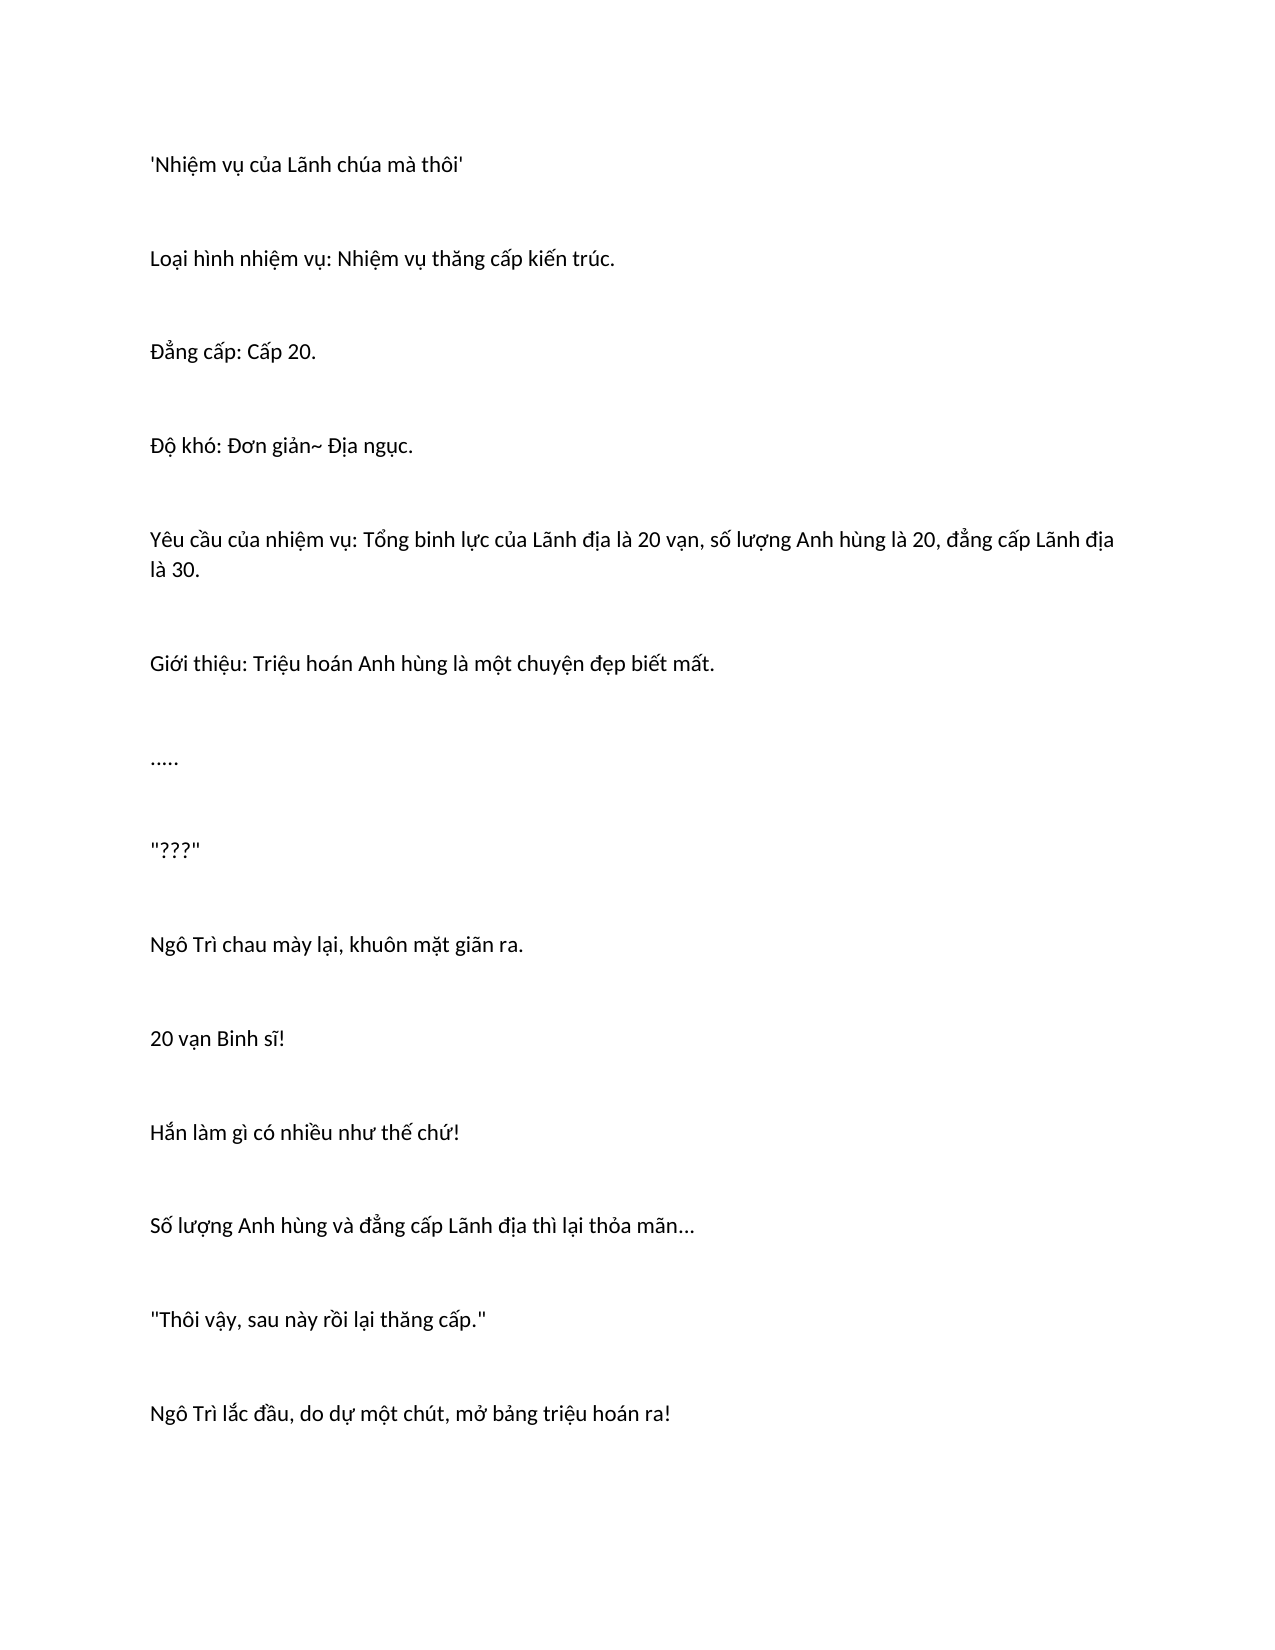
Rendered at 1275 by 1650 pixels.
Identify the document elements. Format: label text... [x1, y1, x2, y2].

text "???" [150, 836, 1125, 864]
text 20 vạn Binh sĩ! [150, 1024, 1125, 1052]
text Độ khó: Đơn giản~ Địa ngục. [150, 431, 1125, 459]
text ..... [150, 743, 1125, 771]
text Giới thiệu: Triệu hoán Anh hùng là một chuyện đẹp biết mất. [150, 649, 1125, 677]
text Số lượng Anh hùng và đẳng cấp Lãnh địa thì lại thỏa mãn... [150, 1211, 1125, 1239]
text Loại hình nhiệm vụ: Nhiệm vụ thăng cấp kiến trúc. [150, 244, 1125, 272]
text 'Nhiệm vụ của Lãnh chúa mà thôi' [150, 150, 1125, 178]
text Yêu cầu của nhiệm vụ: Tổng binh lực của Lãnh địa là 20 vạn, số lượng Anh hùng là 20, đẳng cấp Lãnh địa là 30. [150, 525, 1125, 583]
text Ngô Trì chau mày lại, khuôn mặt giãn ra. [150, 930, 1125, 958]
text "Thôi vậy, sau này rồi lại thăng cấp." [150, 1305, 1125, 1333]
text Đẳng cấp: Cấp 20. [150, 337, 1125, 366]
text Hắn làm gì có nhiều như thế chứ! [150, 1118, 1125, 1146]
text Ngô Trì lắc đầu, do dự một chút, mở bảng triệu hoán ra! [150, 1399, 1125, 1427]
